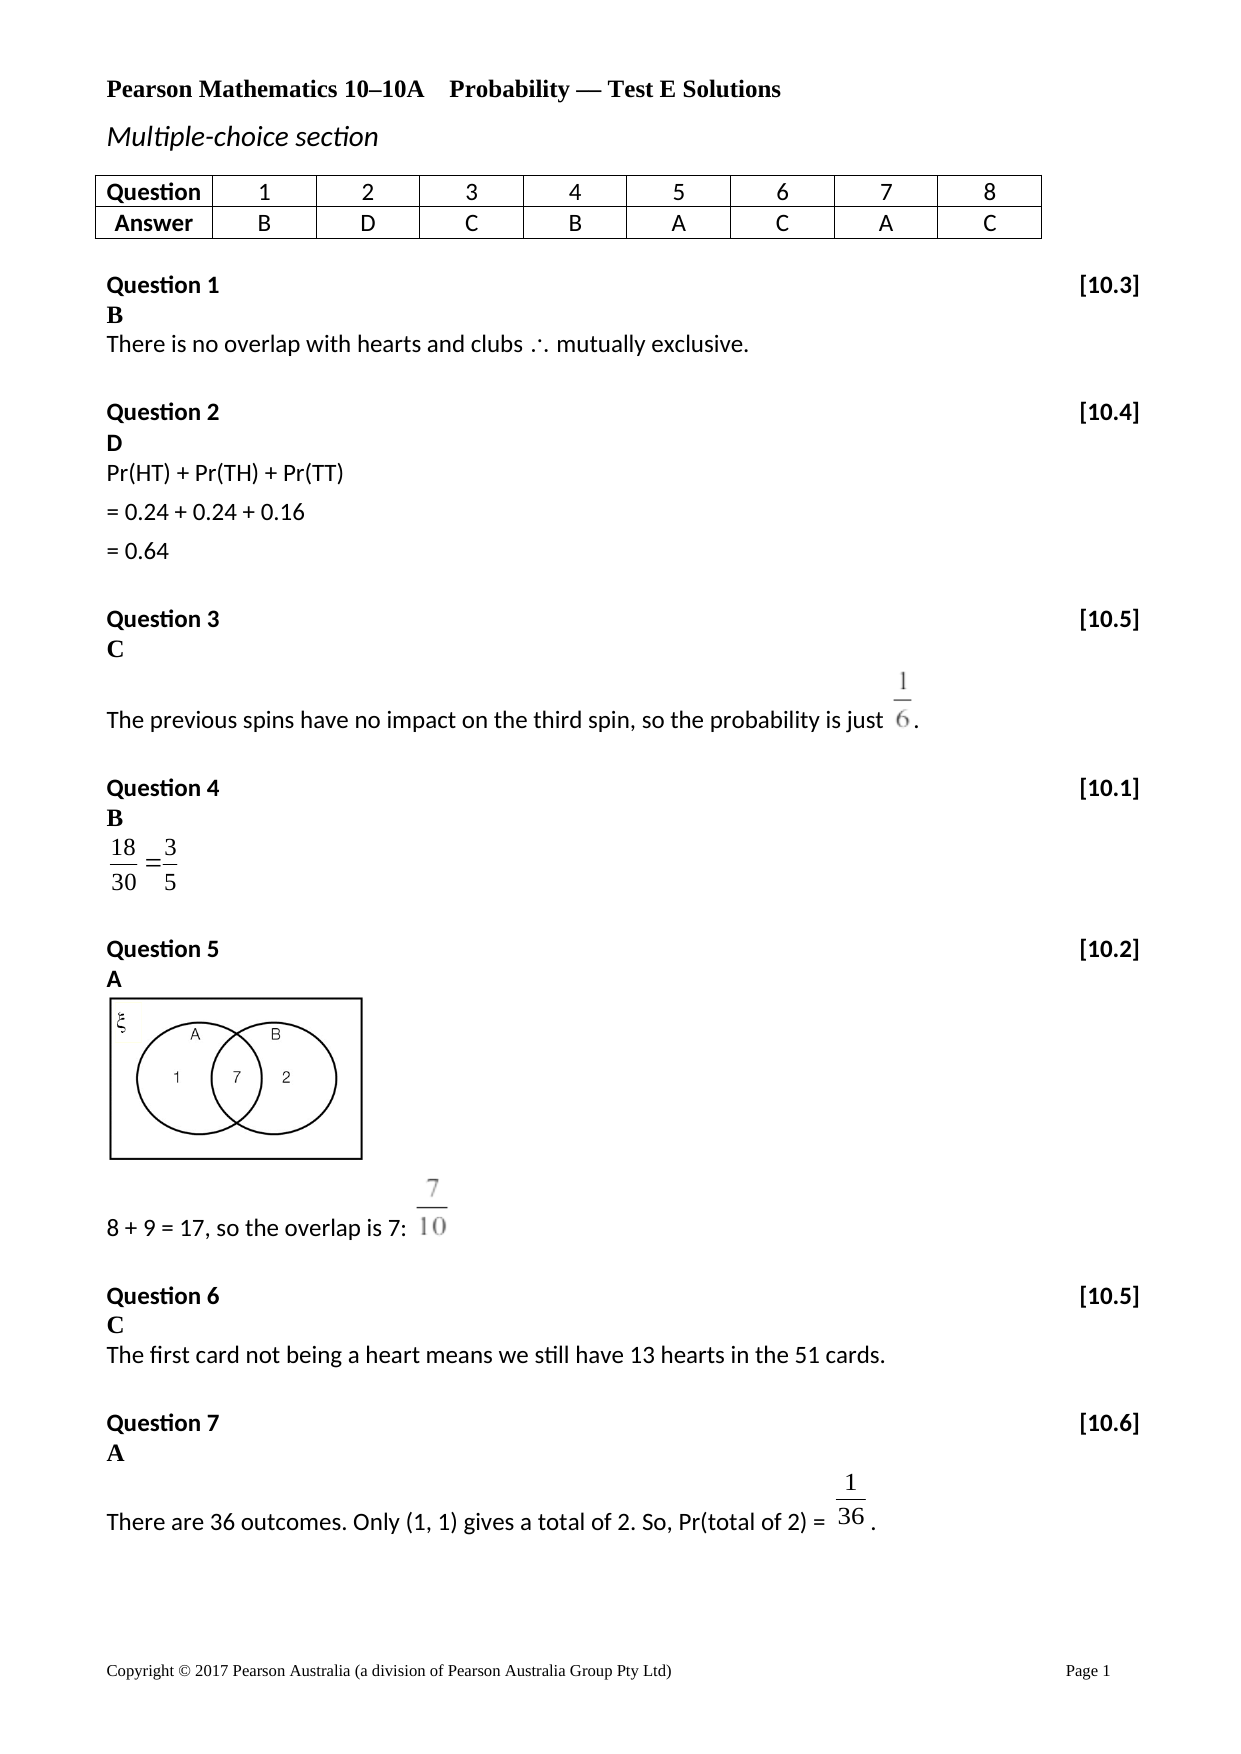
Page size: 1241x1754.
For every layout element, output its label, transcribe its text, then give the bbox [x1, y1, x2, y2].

text B [106, 803, 1134, 832]
text = 0.64 [106, 535, 1134, 566]
subtitle Question 1 [10.3] [106, 269, 1134, 300]
table_cell D [317, 207, 419, 238]
subtitle D [106, 427, 1134, 458]
text = 0.24 + 0.24 + 0.16 [106, 496, 1134, 527]
table_header 5 [627, 176, 730, 206]
text There is no overlap with hearts and clubs mutually exclusive. [106, 328, 1134, 359]
table_cell C [938, 207, 1041, 238]
table_cell C [420, 207, 523, 238]
table_cell Answer [96, 207, 212, 238]
table_header 3 [420, 176, 523, 206]
subtitle Question 6 [10.5] [106, 1280, 1134, 1310]
table_header 8 [938, 176, 1041, 206]
table_cell B [213, 207, 316, 238]
subtitle Question 2 [10.4] [106, 397, 1134, 427]
table_cell A [627, 207, 730, 238]
table_cell B [524, 207, 626, 238]
table_header 6 [731, 176, 834, 206]
text C [106, 1310, 1134, 1339]
table_header 1 [213, 176, 316, 206]
text Pr(HT) + Pr(TH) + Pr(TT) [106, 458, 1134, 488]
subtitle A [106, 963, 1134, 994]
table_cell C [731, 207, 834, 238]
text There are 36 outcomes. Only (1, 1) gives a total of 2. So, Pr(total of 2) = . [106, 1466, 1134, 1536]
table_cell A [835, 207, 937, 238]
subtitle Question 5 [10.2] [106, 933, 1134, 963]
subtitle Question 4 [10.1] [106, 772, 1134, 803]
table_header Question [96, 176, 212, 206]
text B [106, 300, 1134, 328]
text A [106, 1438, 1134, 1466]
text The first card not being a heart means we still have 13 hearts in the 51 cards. [106, 1339, 1134, 1370]
subtitle Question 3 [10.5] [106, 603, 1134, 634]
table_header 2 [317, 176, 419, 206]
picture [106, 993, 365, 1162]
text C [106, 634, 1134, 663]
subtitle Multiple-choice section [106, 118, 1134, 154]
table_header 4 [524, 176, 626, 206]
subtitle Question 7 [10.6] [106, 1407, 1134, 1438]
table_header 7 [835, 176, 937, 206]
text 8 + 9 = 17, so the overlap is 7: [106, 1170, 1134, 1242]
text The previous spins have no impact on the third spin, so the probability is just . [106, 663, 1134, 735]
